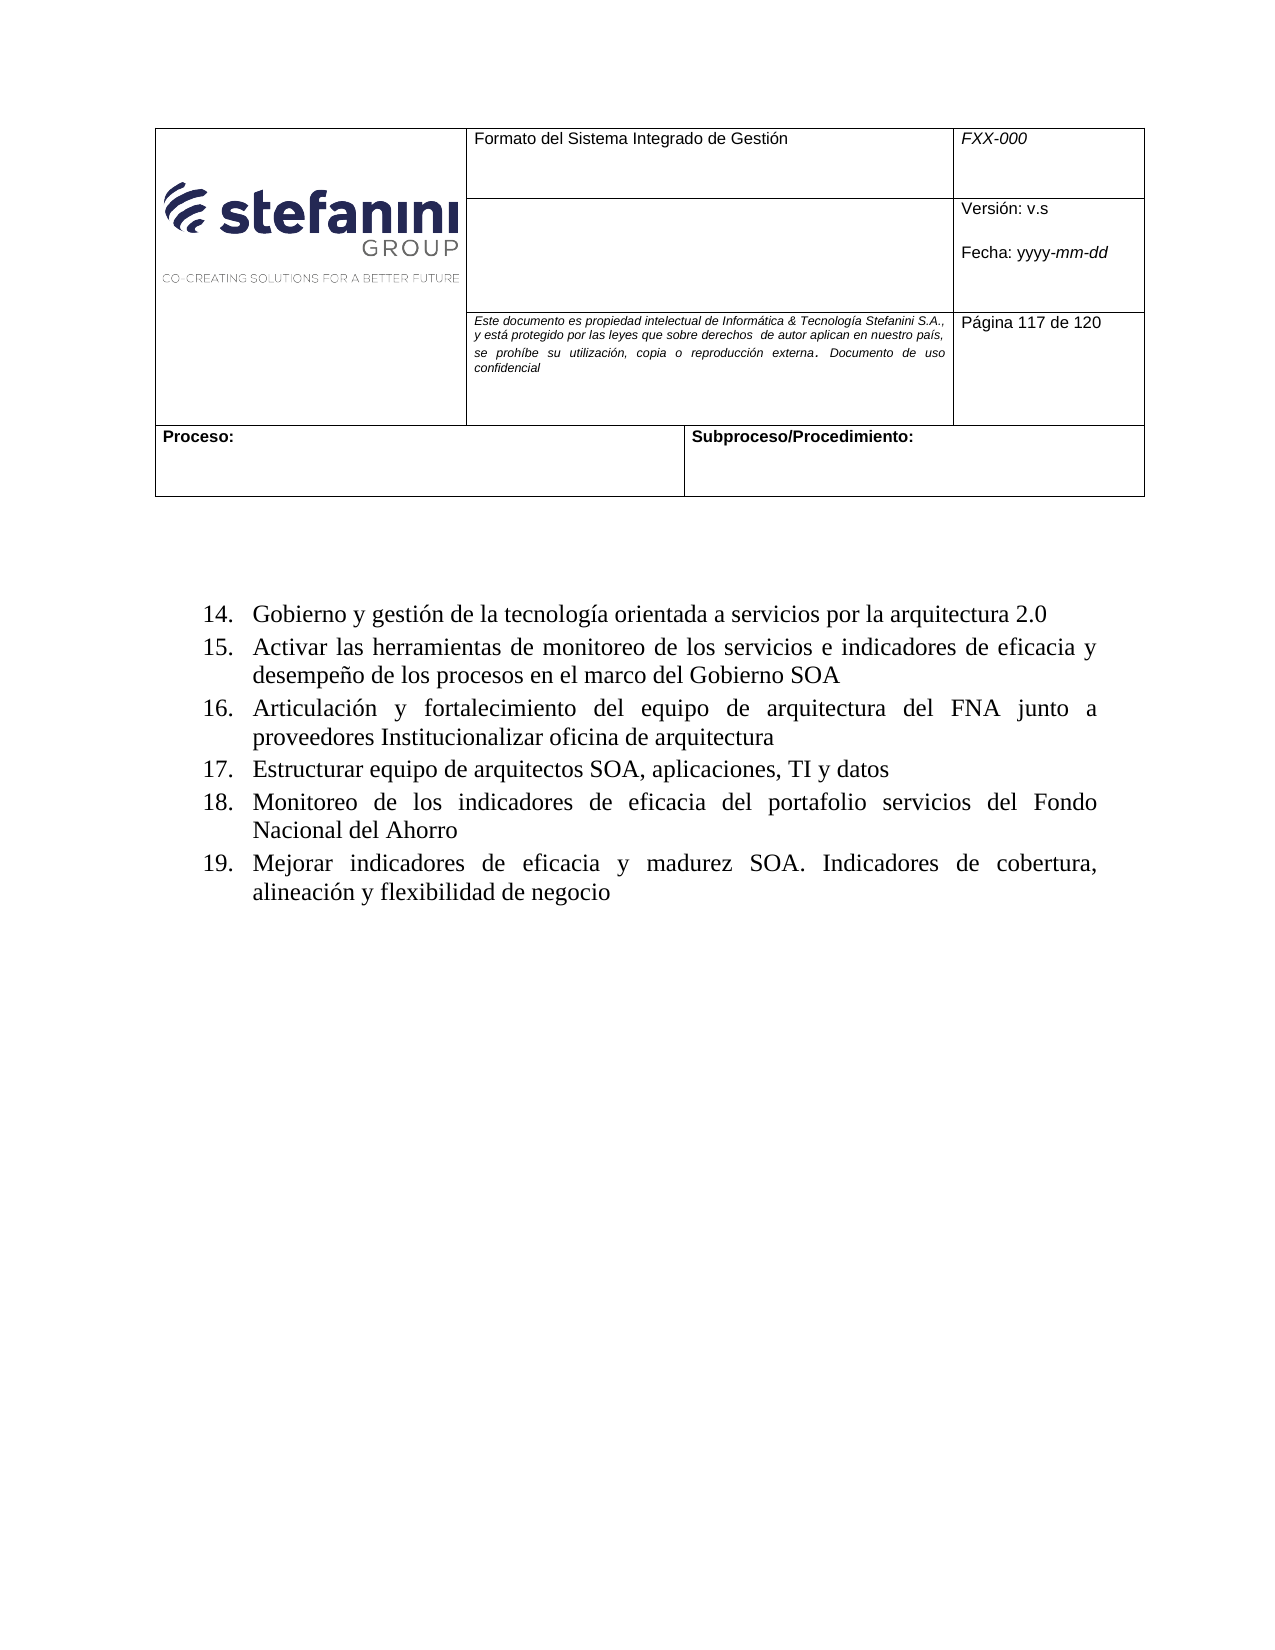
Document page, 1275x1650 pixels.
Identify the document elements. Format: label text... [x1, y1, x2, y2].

list Articulación y fortalecimiento del equipo de arquitectura del FNA junto a proveedores Institucionalizar oficina de arquitectura [202, 693, 1098, 751]
list Activar las herramientas de monitoreo de los servicios e indicadores de eficacia y desempeño de los procesos en el marco del Gobierno SOA [202, 632, 1098, 689]
list Monitoreo de los indicadores de eficacia del portafolio servicios del Fondo Nacional del Ahorro [202, 787, 1098, 844]
list Gobierno y gestión de la tecnología orientada a servicios por la arquitectura 2.0 [202, 599, 1098, 628]
list Mejorar indicadores de eficacia y madurez SOA. Indicadores de cobertura, alineación y flexibilidad de negocio [202, 848, 1098, 906]
picture [162, 182, 460, 286]
list Estructurar equipo de arquitectos SOA, aplicaciones, TI y datos [202, 754, 1098, 783]
